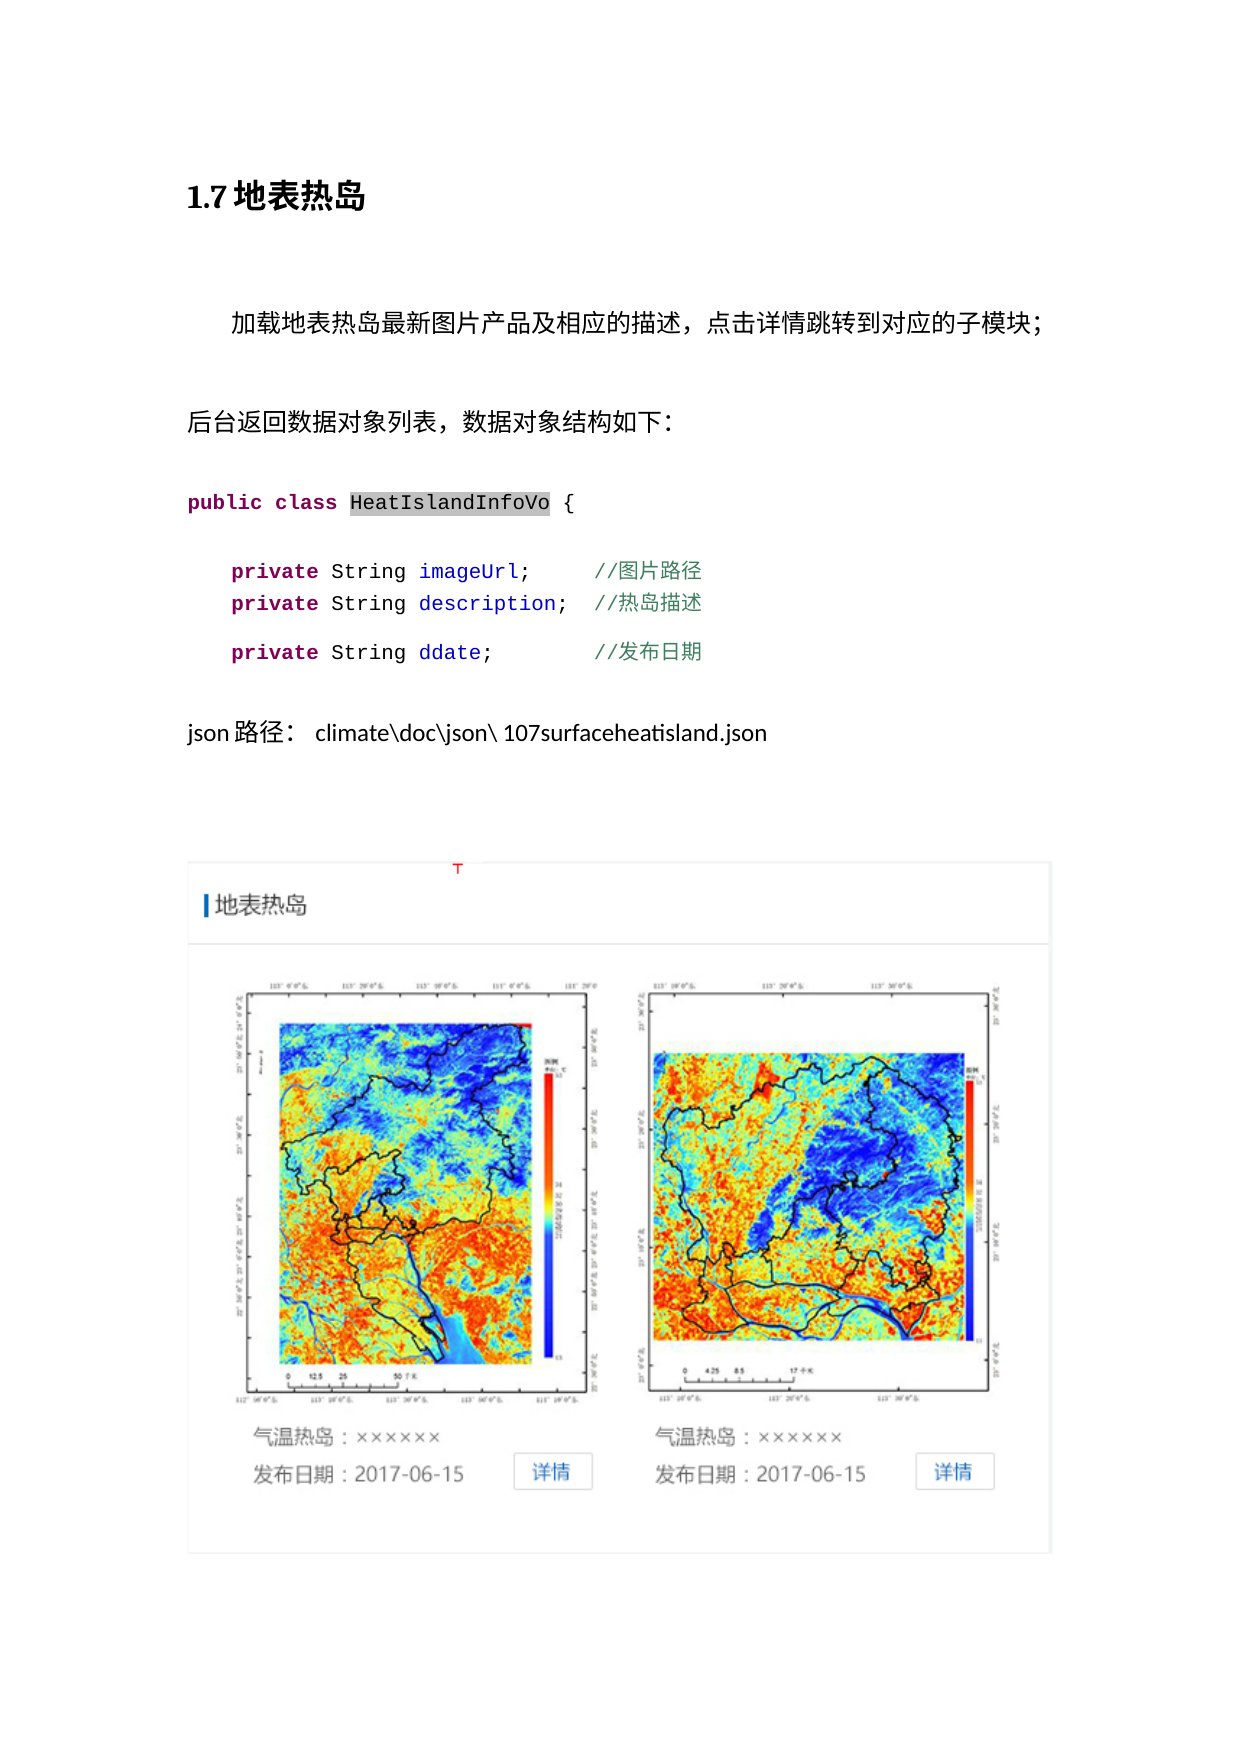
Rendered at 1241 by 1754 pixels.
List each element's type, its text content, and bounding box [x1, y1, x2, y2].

text 后台返回数据对象列表，数据对象结构如下： [187, 388, 1053, 453]
text json路径： climate\doc\json\ 107surfaceheatisland.json [187, 698, 1053, 763]
text private String imageUrl; //图片路径 [187, 553, 1053, 585]
text 加载地表热岛最新图片产品及相应的描述，点击详情跳转到对应的子模块； [187, 289, 1053, 354]
text private String ddate; //发布日期 [187, 634, 1053, 667]
text private String description; //热岛描述 [187, 585, 1053, 618]
text public class HeatIslandInfoVo { [187, 488, 1053, 520]
picture [187, 861, 1053, 1554]
subtitle 1.7地表热岛 [187, 162, 1053, 227]
